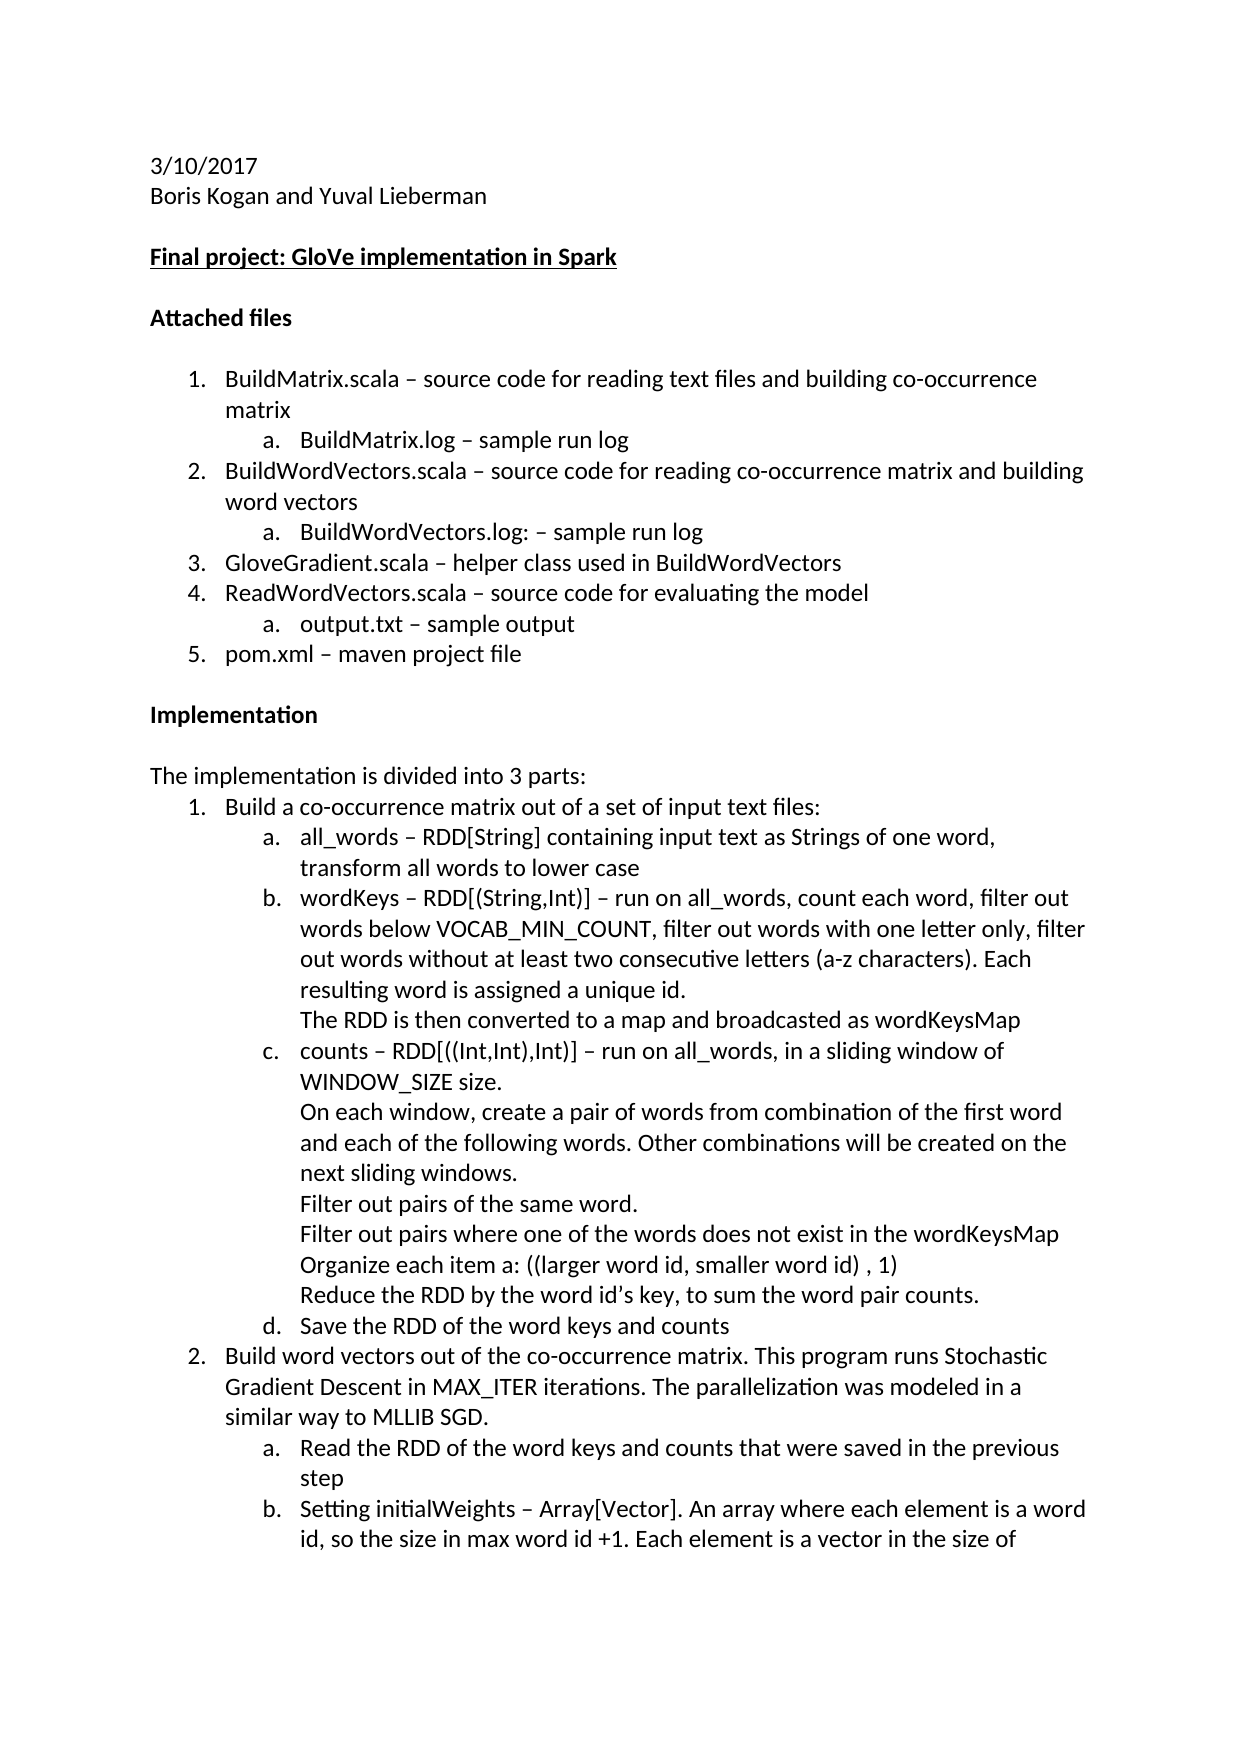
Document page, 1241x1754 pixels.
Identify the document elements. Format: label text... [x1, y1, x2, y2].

list Organize each item a: ((larger word id, smaller word id) , 1) [300, 1249, 1090, 1279]
list BuildMatrix.scala – source code for reading text files and building co-occurrence matrix [187, 364, 1090, 425]
text The implementation is divided into 3 parts: [150, 760, 1090, 791]
list Reduce the RDD by the word id’s key, to sum the word pair counts. [300, 1279, 1090, 1310]
list BuildWordVectors.log: – sample run log [262, 516, 1090, 547]
list Save the RDD of the word keys and counts [262, 1310, 1090, 1340]
list counts – RDD[((Int,Int),Int)] – run on all_words, in a sliding window of WINDOW_SIZE size. [262, 1035, 1090, 1096]
list Filter out pairs where one of the words does not exist in the wordKeysMap [300, 1218, 1090, 1249]
list BuildMatrix.log – sample run log [262, 425, 1090, 455]
list Build a co-occurrence matrix out of a set of input text files: [187, 791, 1090, 821]
list wordKeys – RDD[(String,Int)] – run on all_words, count each word, filter out words below VOCAB_MIN_COUNT, filter out words with one letter only, filter out words without at least two consecutive letters (a-z characters). Each resulting word is assigned a unique id. [262, 882, 1090, 1004]
text 3/10/2017 [150, 150, 1090, 181]
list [262, 1493, 1090, 1554]
list BuildWordVectors.scala – source code for reading co-occurrence matrix and building word vectors [187, 455, 1090, 516]
list The RDD is then converted to a map and broadcasted as wordKeysMap [300, 1004, 1090, 1035]
list output.txt – sample output [262, 608, 1090, 638]
text Attached files [150, 303, 1090, 333]
list Filter out pairs of the same word. [300, 1188, 1090, 1218]
text Boris Kogan and Yuval Lieberman [150, 181, 1090, 211]
list all_words – RDD[String] containing input text as Strings of one word, transform all words to lower case [262, 821, 1090, 882]
text Final project: GloVe implementation in Spark [150, 242, 1090, 272]
list On each window, create a pair of words from combination of the first word and each of the following words. Other combinations will be created on the next sliding windows. [300, 1096, 1090, 1188]
list GloveGradient.scala – helper class used in BuildWordVectors [187, 547, 1090, 577]
list pom.xml – maven project file [187, 638, 1090, 669]
list Build word vectors out of the co-occurrence matrix. This program runs Stochastic Gradient Descent in MAX_ITER iterations. The parallelization was modeled in a similar way to MLLIB SGD. [187, 1340, 1090, 1432]
list Read the RDD of the word keys and counts that were saved in the previous step [262, 1432, 1090, 1493]
text Implementation [150, 699, 1090, 730]
list ReadWordVectors.scala – source code for evaluating the model [187, 577, 1090, 608]
